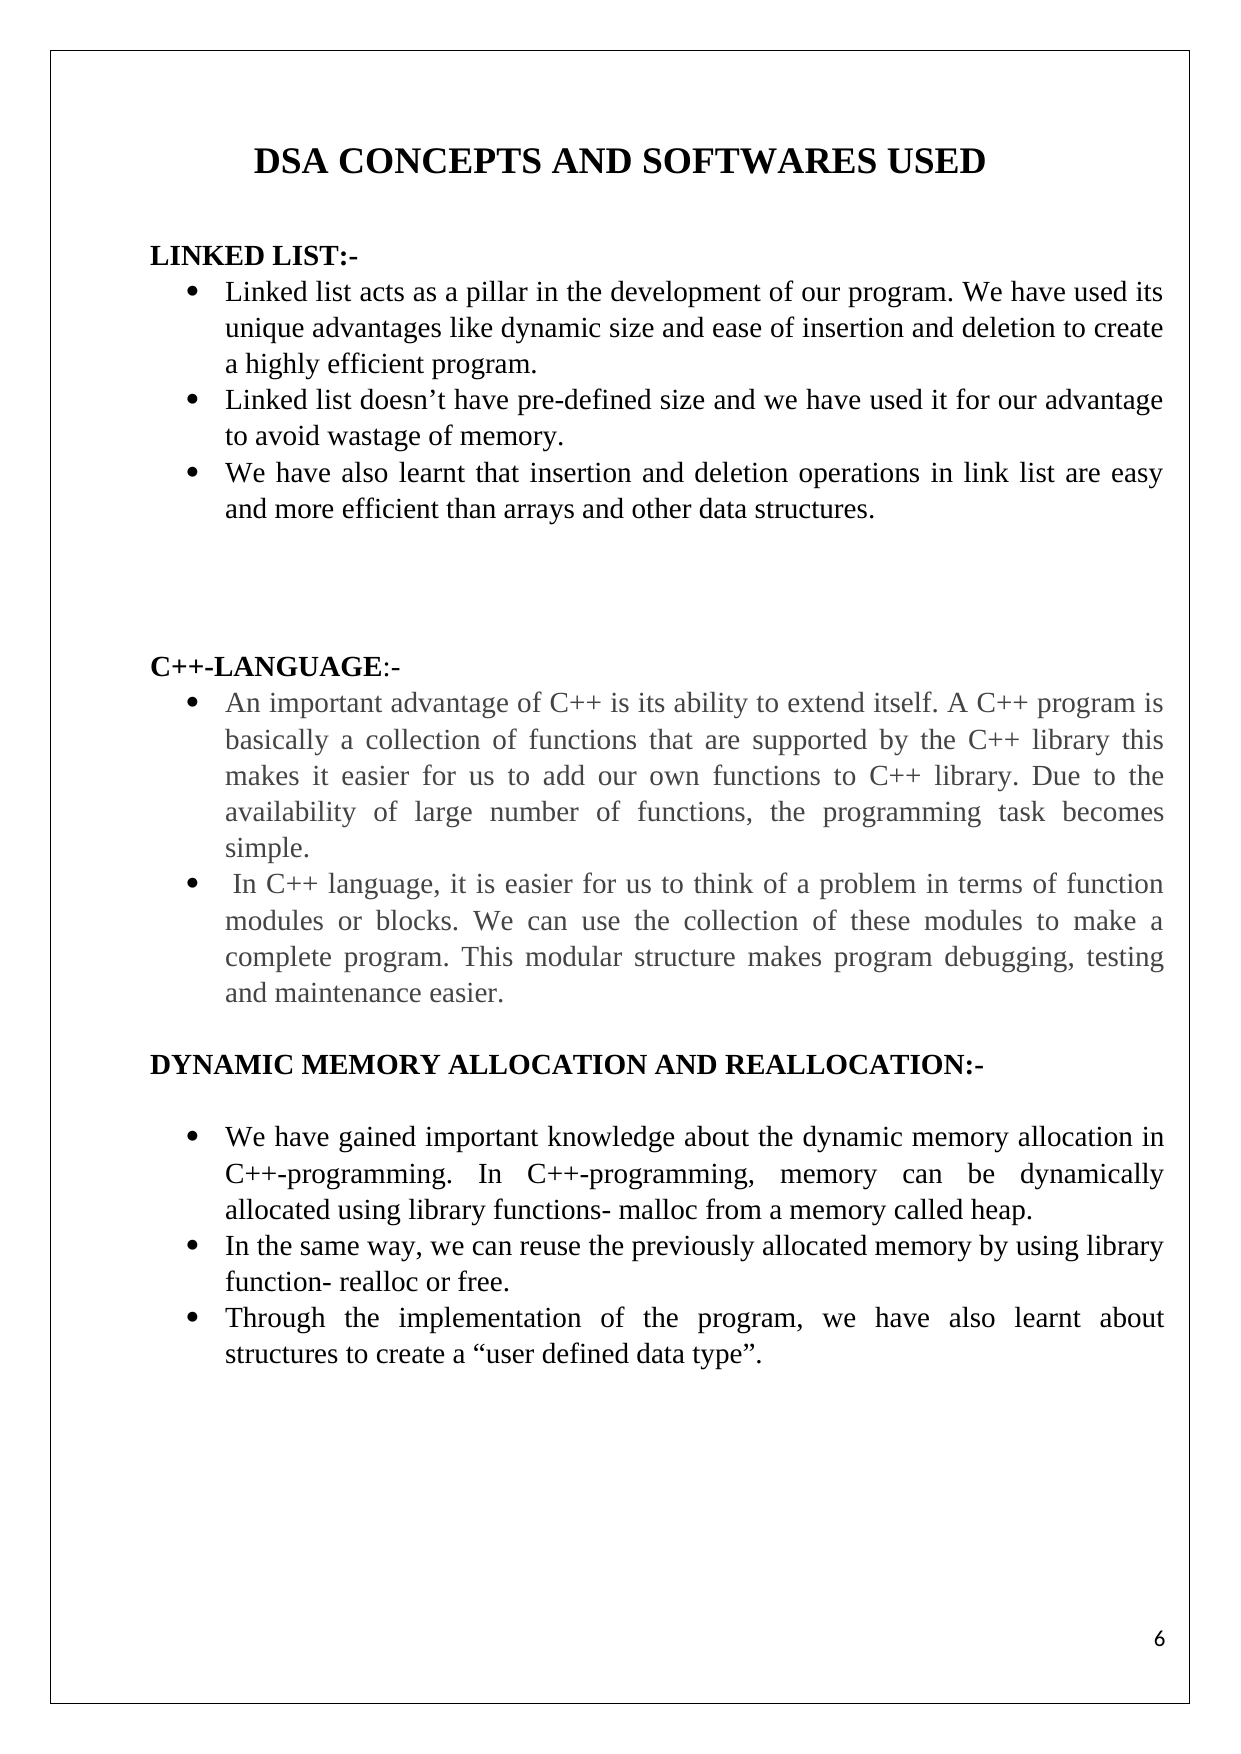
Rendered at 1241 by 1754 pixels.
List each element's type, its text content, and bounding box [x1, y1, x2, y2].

list We have gained important knowledge about the dynamic memory allocation in C++-programming. In C++-programming, memory can be dynamically allocated using library functions- malloc from a memory called heap. [187, 1119, 1165, 1225]
list Through the implementation of the program, we have also learnt about structures to create a “user defined data type”. [187, 1300, 1165, 1370]
list An important advantage of C++ is its ability to extend itself. A C++ program is basically a collection of functions that are supported by the C++ library this makes it easier for us to add our own functions to C++ library. Due to the availability of large number of functions, the programming task becomes simple. [187, 686, 1165, 864]
list DYNAMIC MEMORY ALLOCATION AND REALLOCATION:- [150, 1047, 1165, 1081]
list Linked list doesn’t have pre-defined size and we have used it for our advantage to avoid wastage of memory. [187, 382, 1165, 452]
list Linked list acts as a pillar in the development of our program. We have used its unique advantages like dynamic size and ease of insertion and deletion to create a highly efficient program. [187, 274, 1165, 380]
list We have also learnt that insertion and deletion operations in link list are easy and more efficient than arrays and other data structures. [187, 455, 1165, 524]
list LINKED LIST:- [150, 238, 1165, 271]
list C++-LANGUAGE:- [150, 649, 1165, 683]
list In C++ language, it is easier for us to think of a problem in terms of function modules or blocks. We can use the collection of these modules to make a complete program. This modular structure makes program debugging, testing and maintenance easier. [187, 866, 1165, 1008]
text DSA CONCEPTS AND SOFTWARES USED [75, 138, 1165, 181]
list In the same way, we can reuse the previously allocated memory by using library function- realloc or free. [187, 1228, 1165, 1298]
